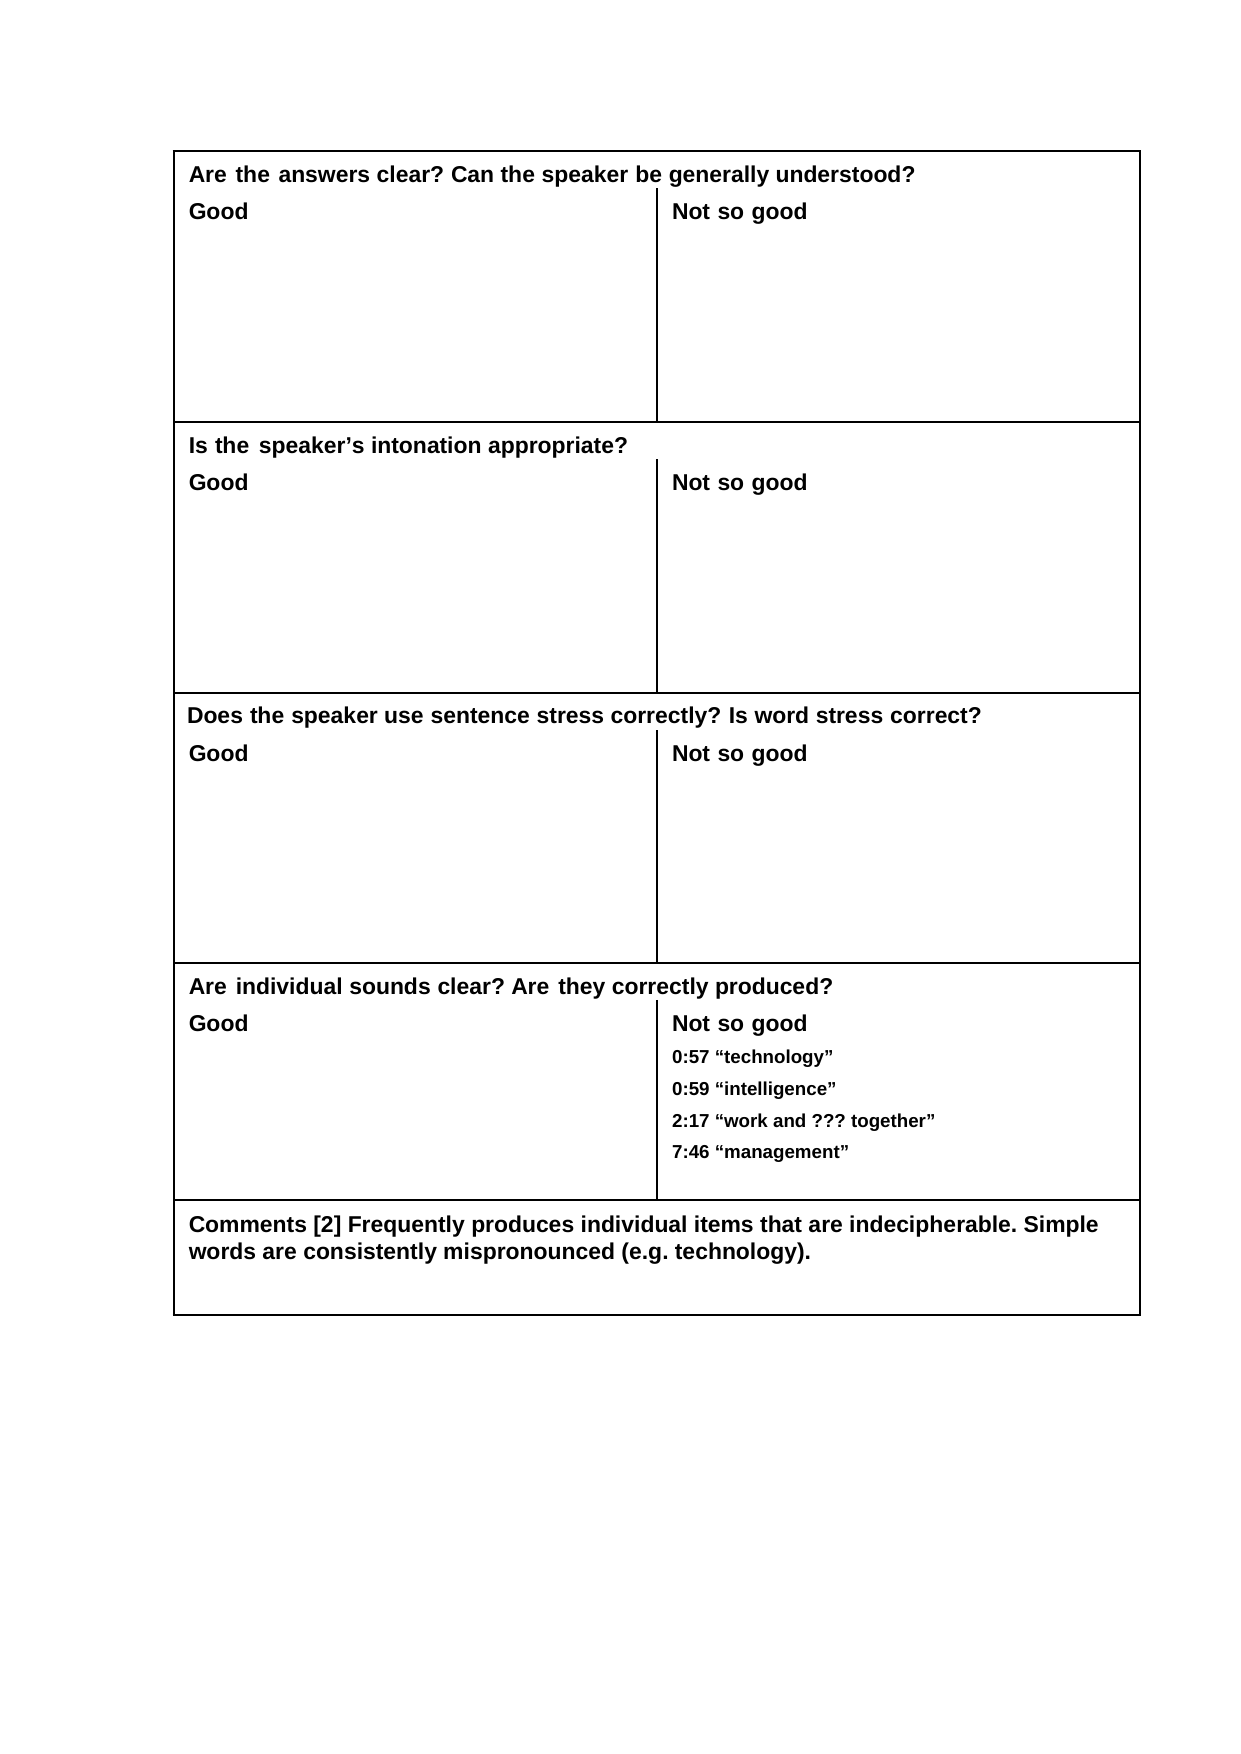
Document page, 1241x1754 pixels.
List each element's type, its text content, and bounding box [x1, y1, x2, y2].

table_cell Does the speaker use sentence stress correctly? Is word stress correct? [175, 694, 1139, 730]
table_cell Are individual sounds clear? Are they correctly produced? [175, 964, 1139, 1000]
table_cell Good [175, 459, 656, 692]
table_cell Not so good 0:57 “technology” 0:59 “intelligence” 2:17 “work and ??? together” 7:46 “management” [658, 1000, 1139, 1199]
table_cell Good [175, 188, 656, 421]
table_cell Good [175, 1000, 656, 1199]
table_cell Are the answers clear? Can the speaker be generally understood? [175, 152, 1139, 188]
table_cell Not so good [658, 188, 1139, 421]
table_cell Not so good [658, 459, 1139, 692]
table_cell Good [175, 730, 656, 962]
table_cell Is the speaker’s intonation appropriate? [175, 423, 1139, 459]
table_cell Comments [2] Frequently produces individual items that are indecipherable. Simple words are consistently mispronounced (e.g. technology). [175, 1201, 1139, 1314]
table_cell Not so good [658, 730, 1139, 962]
